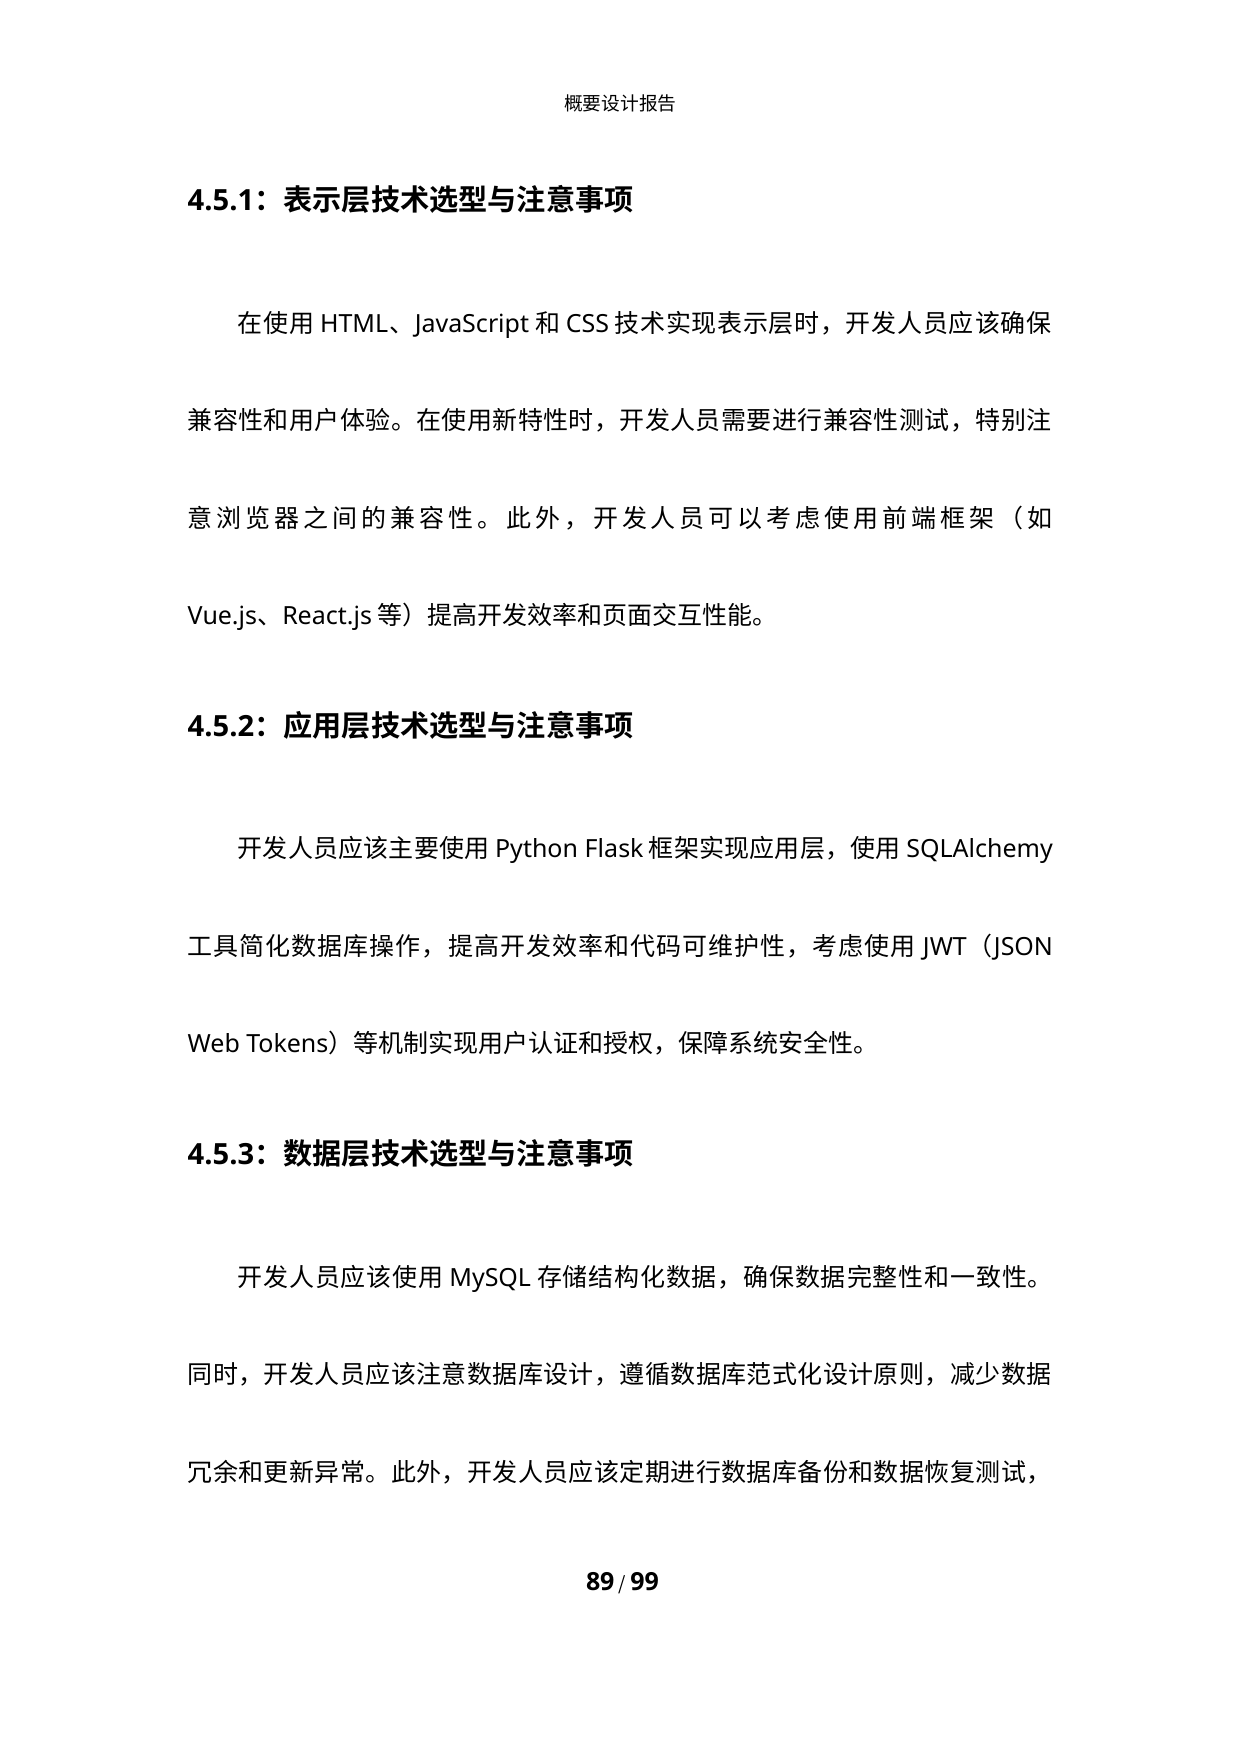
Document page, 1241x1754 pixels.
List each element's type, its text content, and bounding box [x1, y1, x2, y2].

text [187, 1243, 1053, 1503]
subtitle 4.5.2：应用层技术选型与注意事项 [187, 691, 1053, 756]
text 在使用HTML、JavaScript和CSS技术实现表示层时，开发人员应该确保兼容性和用户体验。在使用新特性时，开发人员需要进行兼容性测试，特别注意浏览器之间的兼容性。此外，开发人员可以考虑使用前端框架（如Vue.js、React.js等）提高开发效率和页面交互性能。 [187, 289, 1053, 646]
subtitle 4.5.1：表示层技术选型与注意事项 [187, 166, 1053, 231]
text 开发人员应该主要使用Python Flask框架实现应用层，使用SQLAlchemy工具简化数据库操作，提高开发效率和代码可维护性，考虑使用JWT（JSON Web Tokens）等机制实现用户认证和授权，保障系统安全性。 [187, 814, 1053, 1074]
subtitle 4.5.3：数据层技术选型与注意事项 [187, 1120, 1053, 1185]
